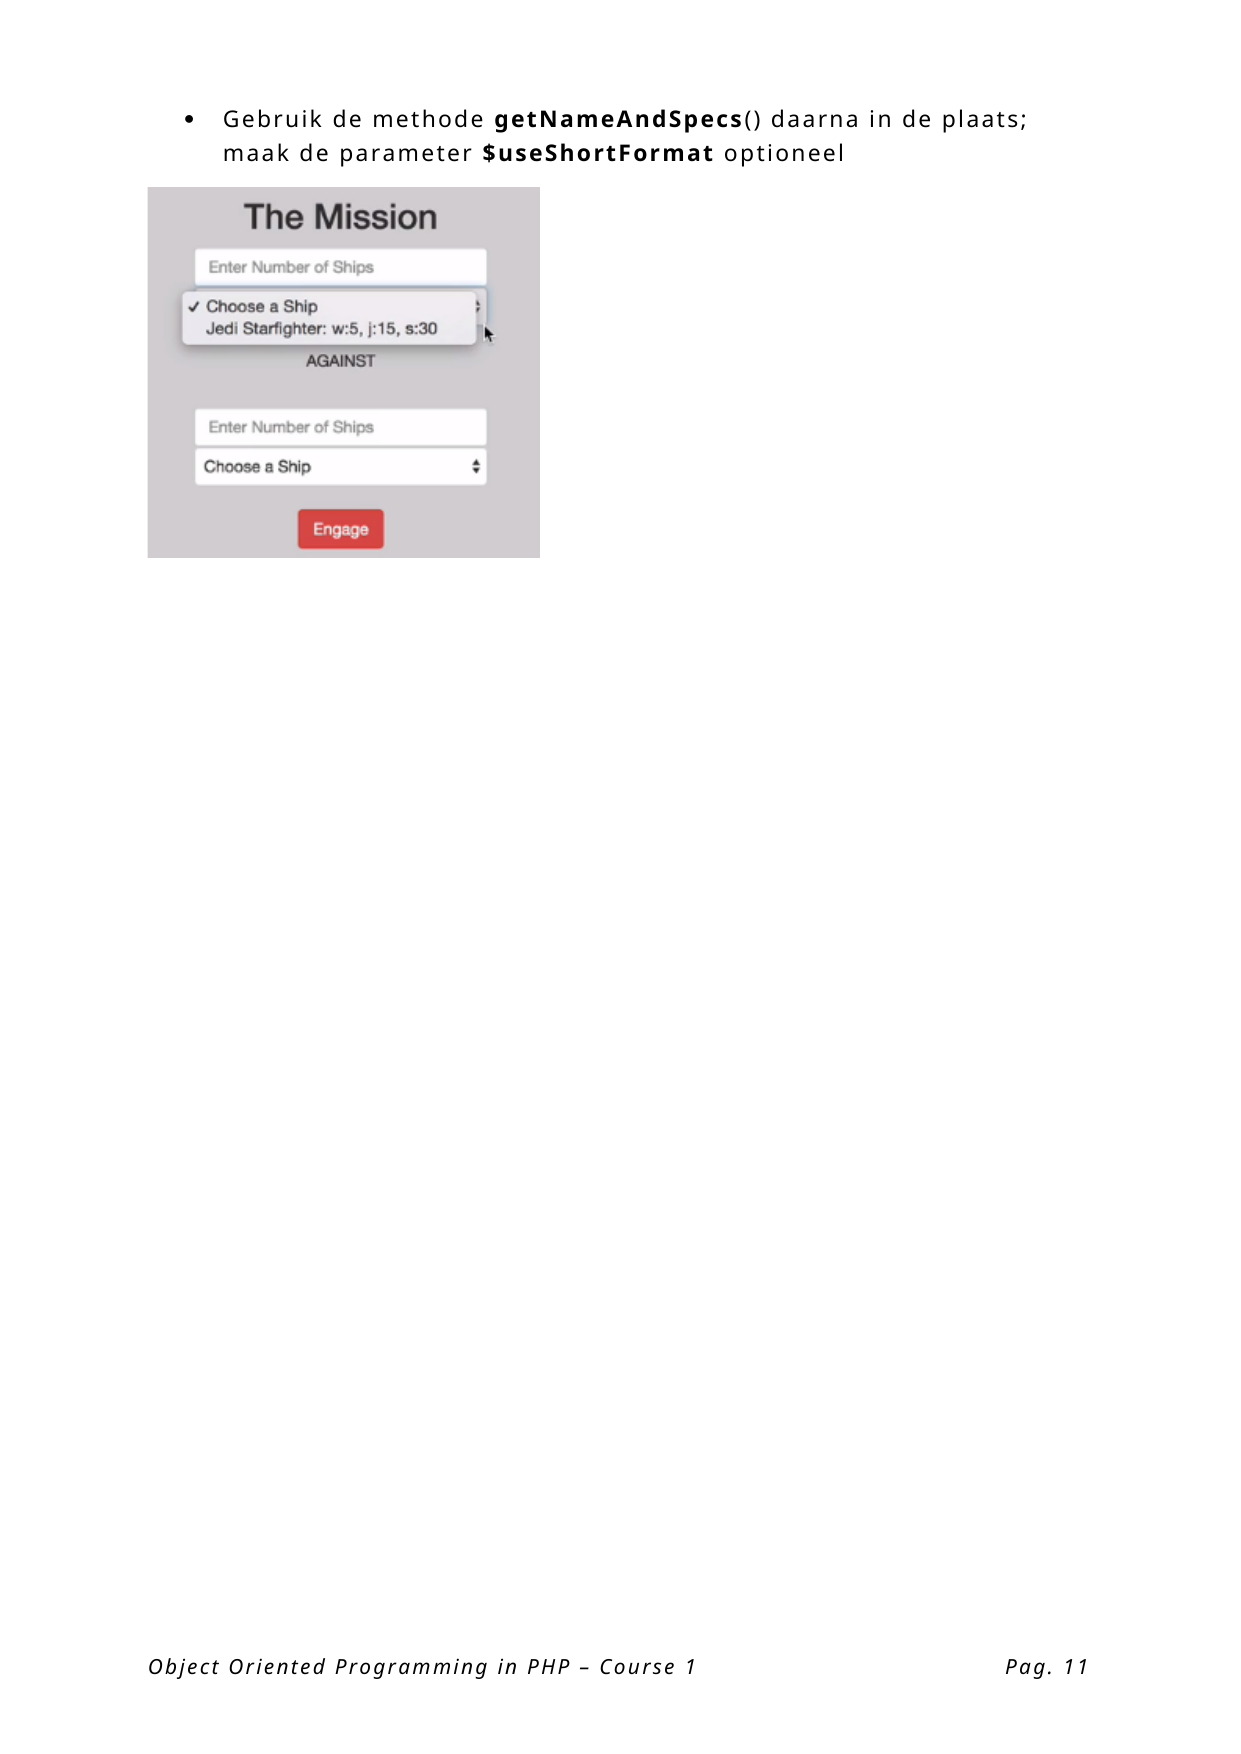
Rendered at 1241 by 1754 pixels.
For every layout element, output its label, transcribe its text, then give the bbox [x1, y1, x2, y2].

picture [147, 187, 540, 558]
list Gebruik de methode getNameAndSpecs() daarna in de plaats; maak de parameter $useShortFormat optioneel [185, 103, 1093, 168]
